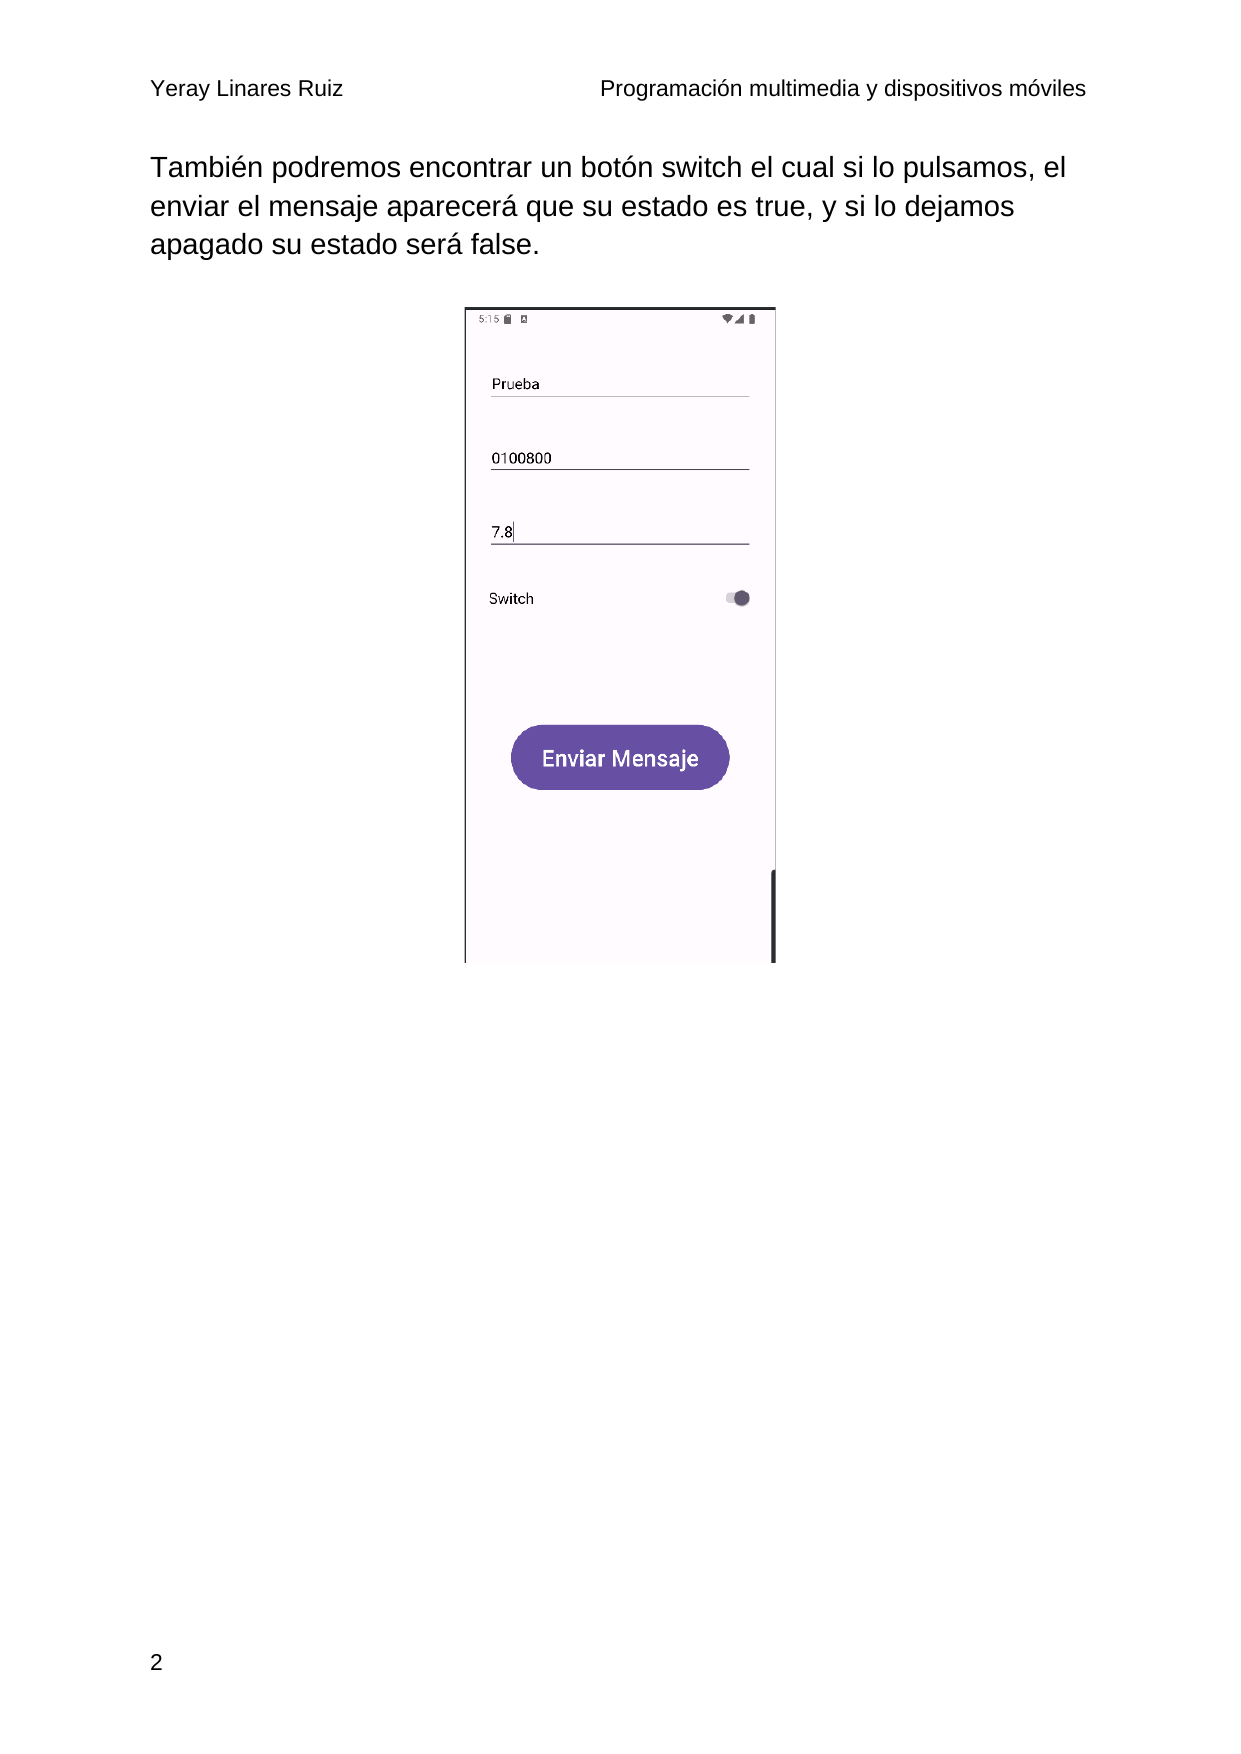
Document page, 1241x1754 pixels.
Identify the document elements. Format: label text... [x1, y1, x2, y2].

text También podremos encontrar un botón switch el cual si lo pulsamos, el enviar el mensaje aparecerá que su estado es true, y si lo dejamos apagado su estado será false. [150, 150, 1090, 261]
picture [464, 307, 776, 963]
